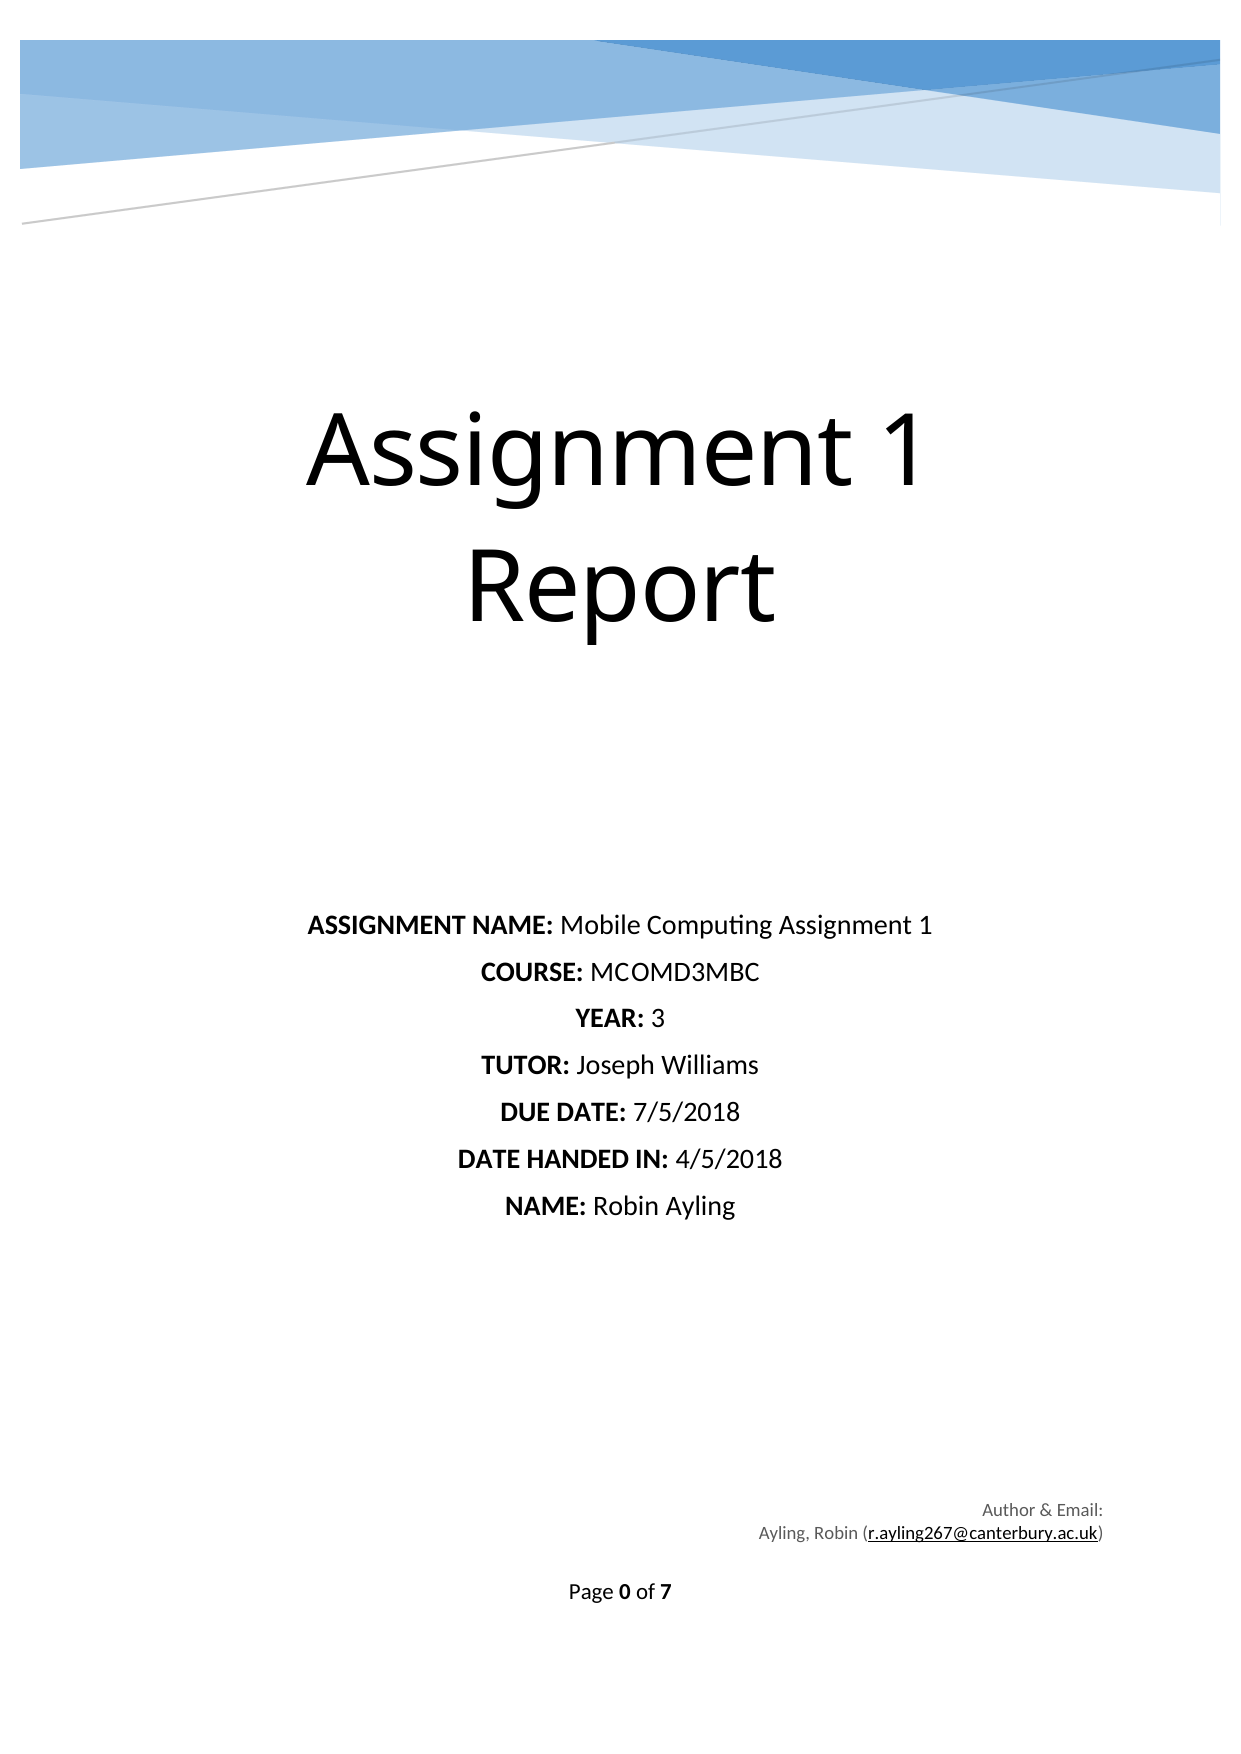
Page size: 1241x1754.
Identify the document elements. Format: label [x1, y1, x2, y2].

picture [20, 40, 1221, 240]
